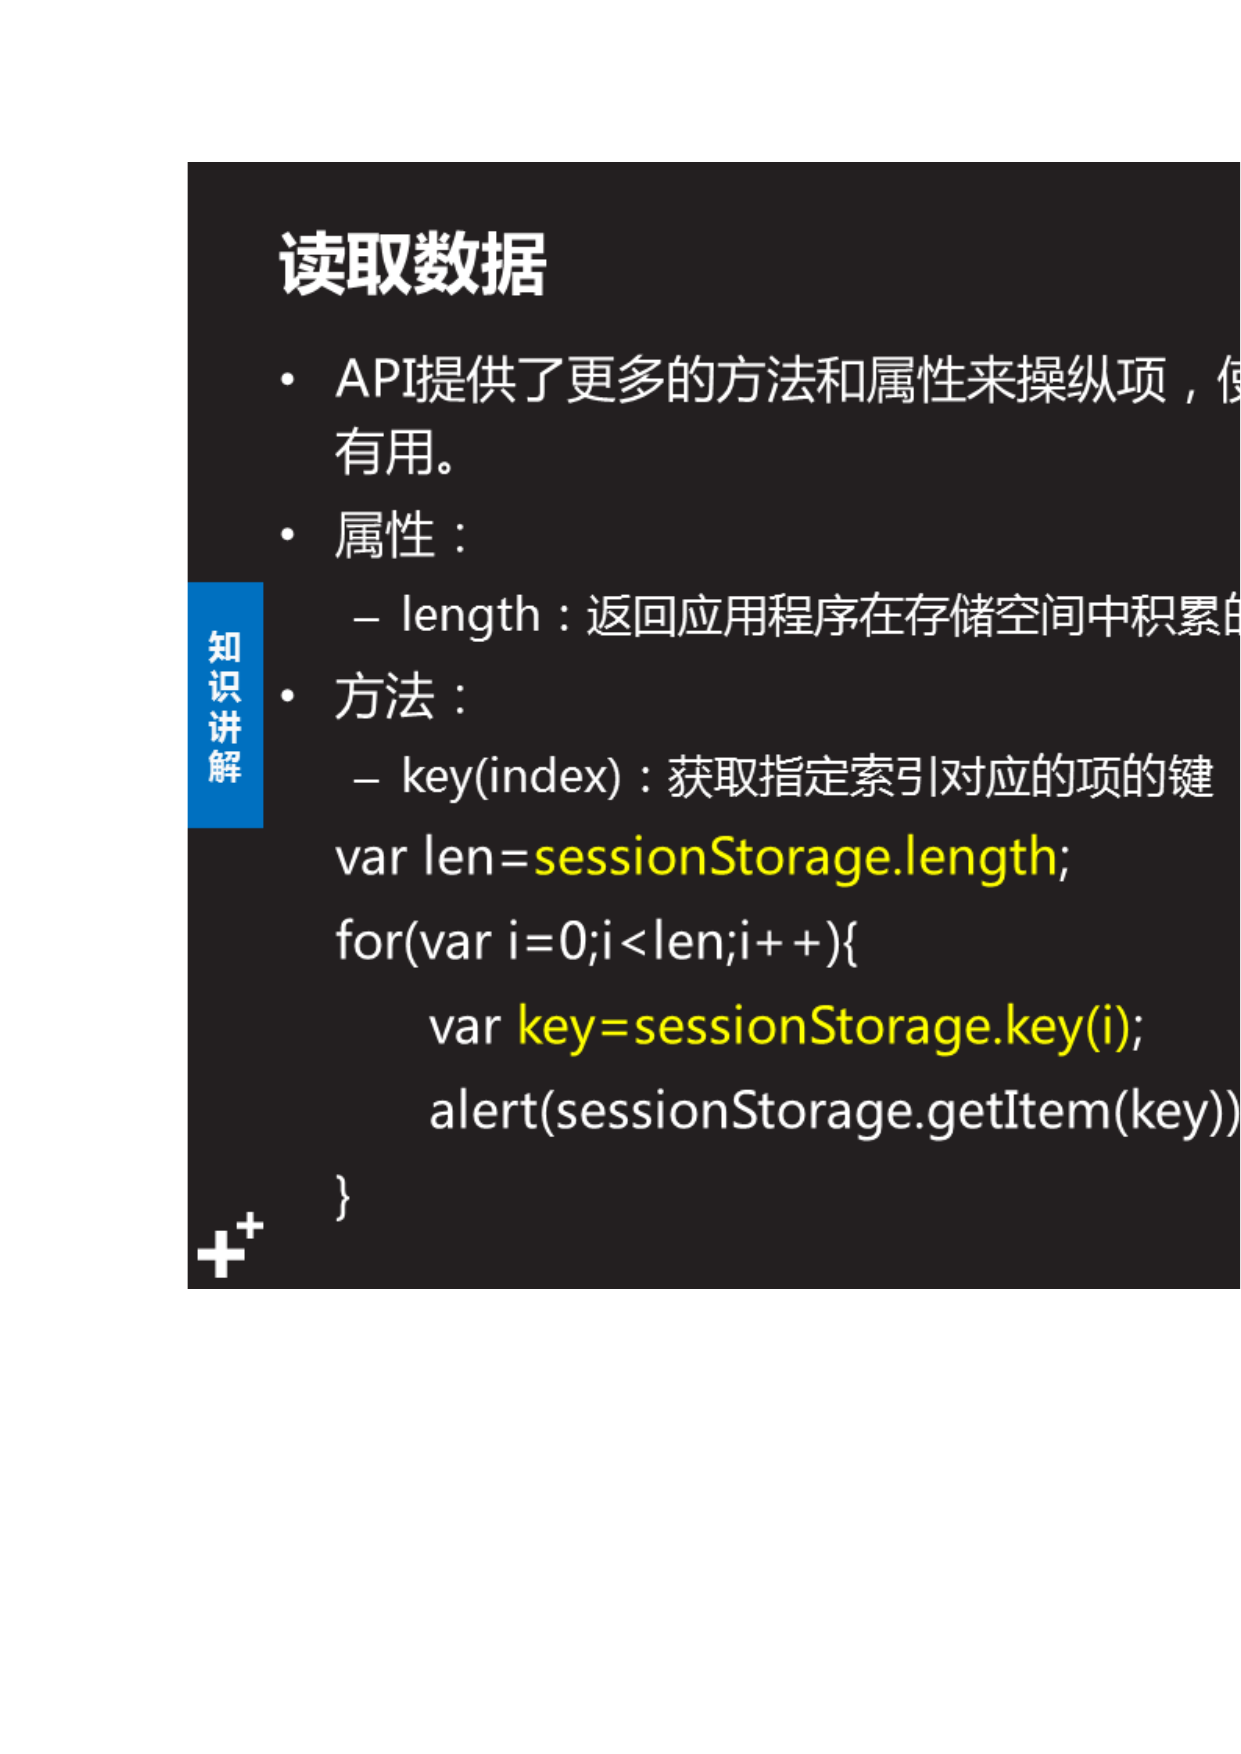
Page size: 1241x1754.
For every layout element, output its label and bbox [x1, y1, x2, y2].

picture [187, 162, 1241, 1289]
